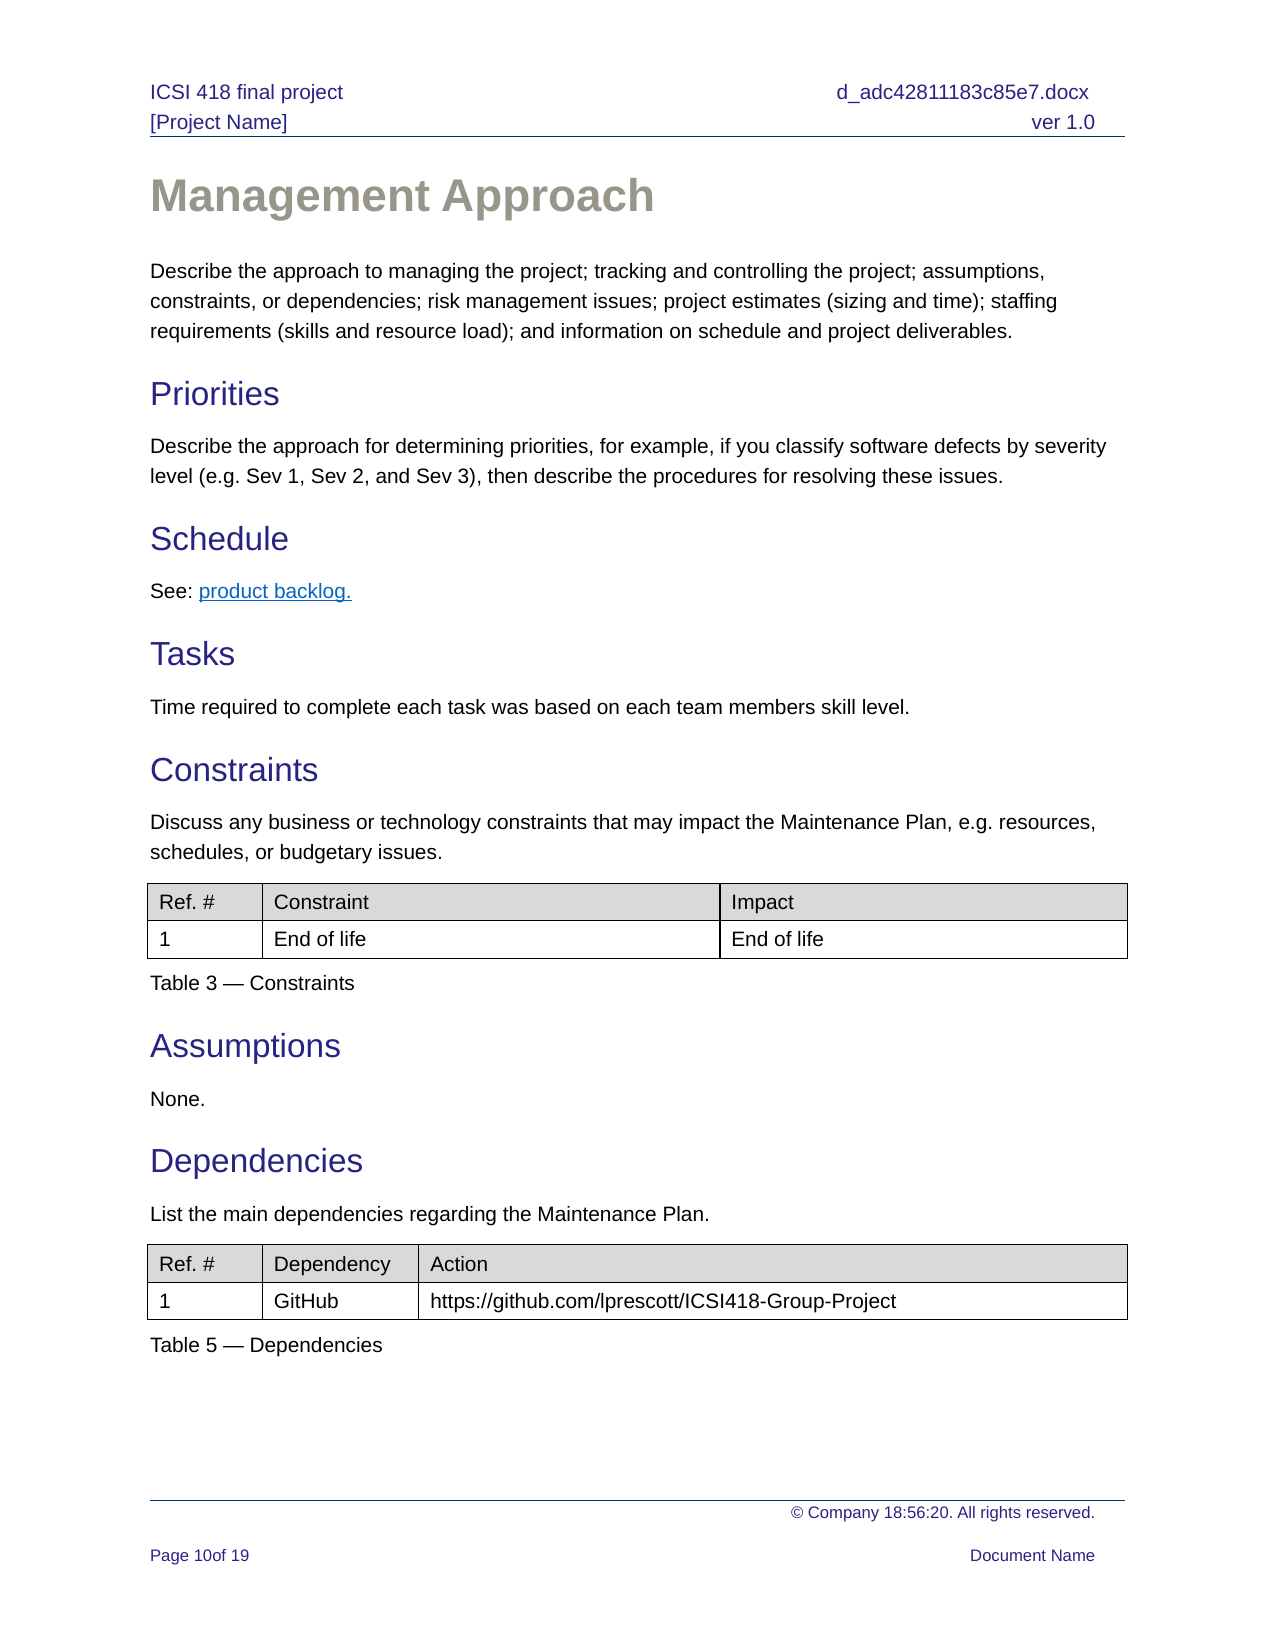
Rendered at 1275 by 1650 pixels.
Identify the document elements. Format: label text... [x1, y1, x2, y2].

subtitle Schedule [150, 519, 1125, 557]
text Time required to complete each task was based on each team members skill level. [150, 695, 1125, 719]
subtitle Assumptions [150, 1026, 1125, 1064]
text Table 5 — Dependencies [150, 1333, 1125, 1357]
text Discuss any business or technology constraints that may impact the Maintenance Plan, e.g. resources, schedules, or budgetary issues. [150, 810, 1125, 864]
text List the main dependencies regarding the Maintenance Plan. [150, 1202, 1125, 1226]
table_cell 1 [148, 1283, 262, 1319]
text None. [150, 1086, 1125, 1110]
subtitle Constraints [150, 750, 1125, 788]
subtitle Priorities [150, 373, 1125, 412]
table_header Ref. # [148, 884, 262, 920]
subtitle Management Approach [150, 168, 1125, 221]
table_header Constraint [263, 884, 719, 920]
subtitle Dependencies [150, 1141, 1125, 1180]
text Table 3 — Constraints [150, 971, 1125, 995]
subtitle Tasks [150, 634, 1125, 673]
text See: product backlog. [150, 579, 1125, 603]
table_cell End of life [721, 921, 1127, 957]
table_cell 1 [148, 921, 262, 957]
table_header Ref. # [148, 1245, 262, 1282]
table_header Dependency [263, 1245, 418, 1282]
table_header Impact [721, 884, 1127, 920]
text Describe the approach to managing the project; tracking and controlling the project; assumptions, constraints, or dependencies; risk management issues; project estimates (sizing and time); staffing requirements (skills and resource load); and information on schedule and project deliverables. [150, 259, 1125, 343]
table_header Action [419, 1245, 1127, 1282]
text Describe the approach for determining priorities, for example, if you classify software defects by severity level (e.g. Sev 1, Sev 2, and Sev 3), then describe the procedures for resolving these issues. [150, 434, 1125, 488]
table_cell End of life [263, 921, 719, 957]
table_cell https://github.com/lprescott/ICSI418-Group-Project [419, 1283, 1127, 1319]
table_cell GitHub [263, 1283, 418, 1319]
